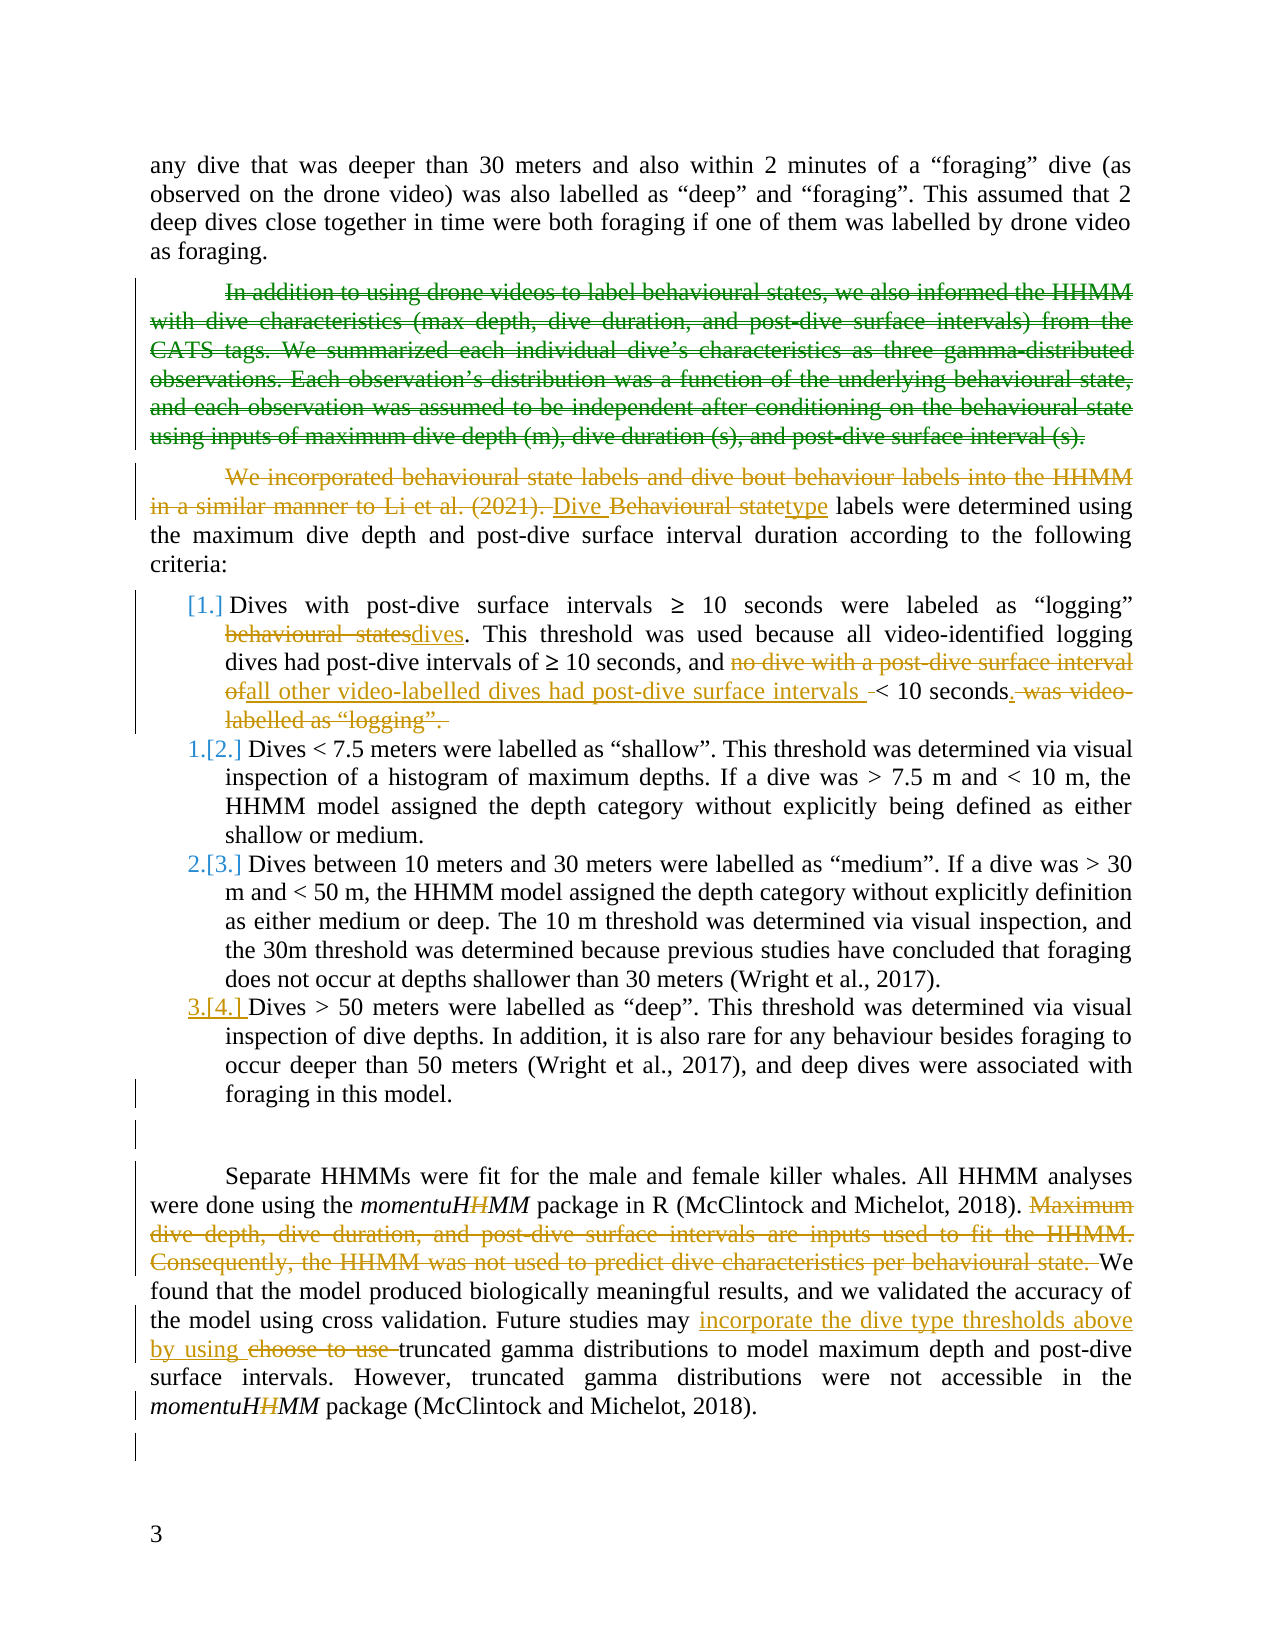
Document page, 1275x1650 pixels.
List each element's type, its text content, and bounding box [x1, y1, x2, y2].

text labels were determined using the maximum dive depth and post-dive surface interval duration according to the following criteria: [150, 462, 1133, 577]
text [150, 150, 1133, 265]
list Dives > 50 meters were labelled as “deep”. This threshold was determined via visual inspection of dive depths. In addition, it is also rare for any behaviour besides foraging to occur deeper than 50 meters (Wright et al., 2017), and deep dives were associated with foraging in this model. [187, 992, 1133, 1107]
text Separate HHMMs were fit for the male and female killer whales. All HHMM analyses were done using the momentuHMM package in R (McClintock and Michelot, 2018). We found that the model produced biologically meaningful results, and we validated the accuracy of the model using cross validation. Future studies may truncated gamma distributions to model maximum depth and post-dive surface intervals. However, truncated gamma distributions were not accessible in the momentuHMM package (McClintock and Michelot, 2018). [150, 1236, 1133, 1420]
text Separate HHMMs were fit for the male and female killer whales. All HHMM analyses were done using the momentuHMM package in R (McClintock and Michelot, 2018). We found that the model produced biologically meaningful results, and we validated the accuracy of the model using cross validation. Future studies may truncated gamma distributions to model maximum depth and post-dive surface intervals. However, truncated gamma distributions were not accessible in the momentuHMM package (McClintock and Michelot, 2018). [150, 1161, 1133, 1234]
list Dives with post-dive surface intervals ≥ 10 seconds were labeled as “logging” . This threshold was used because all video-identified logging dives had post-dive intervals of ≥ 10 seconds, and < 10 seconds [187, 590, 1133, 734]
list Dives between 10 meters and 30 meters were labelled as “medium”. If a dive was > 30 m and < 50 m, the HHMM model assigned the depth category without explicitly definition as either medium or deep. The 10 m threshold was determined via visual inspection, and the 30m threshold was determined because previous studies have concluded that foraging does not occur at depths shallower than 30 meters (Wright et al., 2017). [187, 849, 1133, 992]
list Dives < 7.5 meters were labelled as “shallow”. This threshold was determined via visual inspection of a histogram of maximum depths. If a dive was > 7.5 m and < 10 m, the HHMM model assigned the depth category without explicitly being defined as either shallow or medium. [187, 734, 1133, 849]
